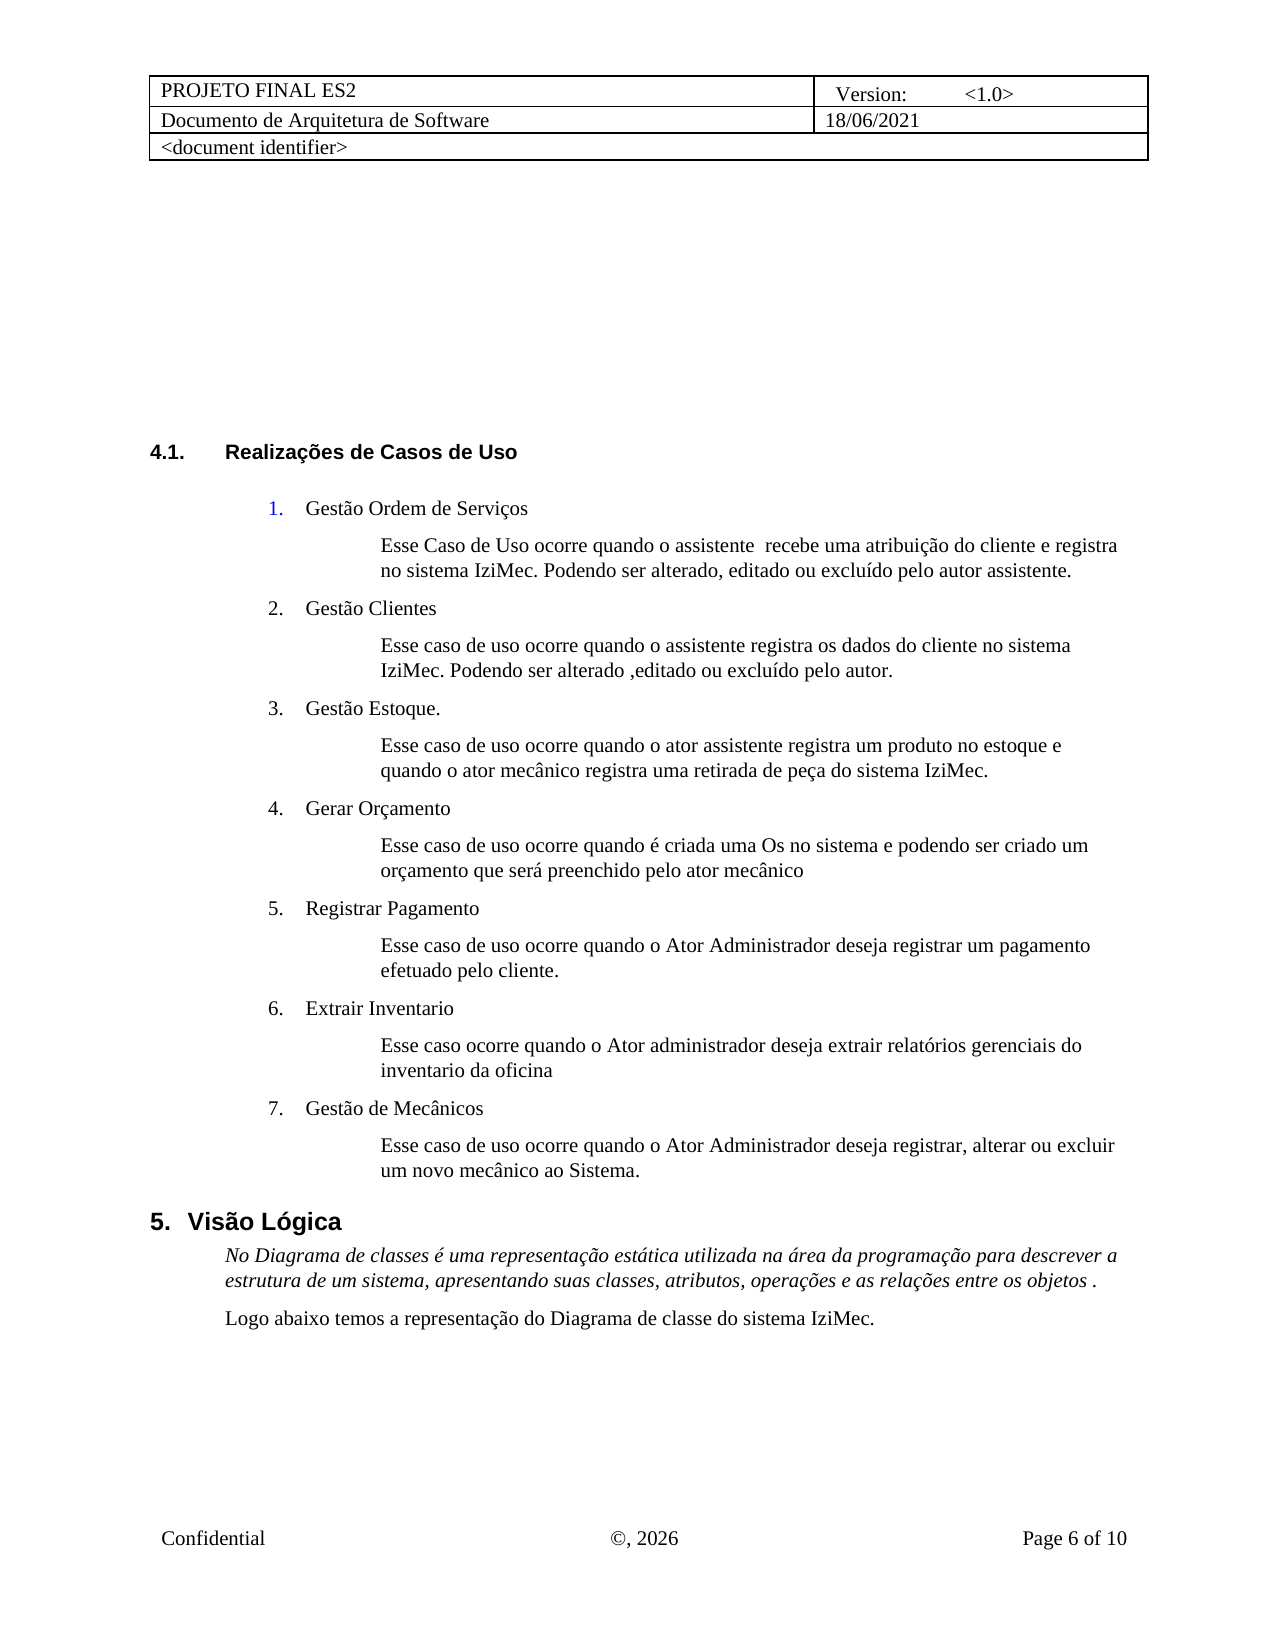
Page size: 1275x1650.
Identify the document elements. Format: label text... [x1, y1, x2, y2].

list Gestão Clientes [268, 595, 1125, 620]
text Esse caso de uso ocorre quando o Ator Administrador deseja registrar, alterar ou excluir um novo mecânico ao Sistema. [380, 1132, 1125, 1182]
text Logo abaixo temos a representação do Diagrama de classe do sistema IziMec. [225, 1305, 1125, 1330]
list Registrar Pagamento [268, 895, 1125, 920]
text Esse caso ocorre quando o Ator administrador deseja extrair relatórios gerenciais do inventario da oficina [380, 1032, 1125, 1082]
list Gestão Ordem de Serviços [268, 495, 1125, 520]
text Esse caso de uso ocorre quando o assistente registra os dados do cliente no sistema IziMec. Podendo ser alterado ,editado ou excluído pelo autor. [380, 632, 1125, 682]
text Esse caso de uso ocorre quando o Ator Administrador deseja registrar um pagamento efetuado pelo cliente. [380, 932, 1125, 982]
list Gestão de Mecânicos [268, 1095, 1125, 1120]
list Extrair Inventario [268, 995, 1125, 1020]
list Gestão Estoque. [268, 695, 1125, 720]
text No Diagrama de classes é uma representação estática utilizada na área da programação para descrever a estrutura de um sistema, apresentando suas classes, atributos, operações e as relações entre os objetos . [225, 1242, 1125, 1292]
text Esse Caso de Uso ocorre quando o assistente recebe uma atribuição do cliente e registra no sistema IziMec. Podendo ser alterado, editado ou excluído pelo autor assistente. [380, 532, 1125, 582]
subtitle Visão Lógica [150, 1207, 1125, 1236]
text Esse caso de uso ocorre quando é criada uma Os no sistema e podendo ser criado um orçamento que será preenchido pelo ator mecânico [380, 832, 1125, 882]
text Esse caso de uso ocorre quando o ator assistente registra um produto no estoque e quando o ator mecânico registra uma retirada de peça do sistema IziMec. [380, 732, 1125, 782]
list Gerar Orçamento [268, 795, 1125, 820]
subtitle Realizações de Casos de Uso [150, 438, 1125, 463]
